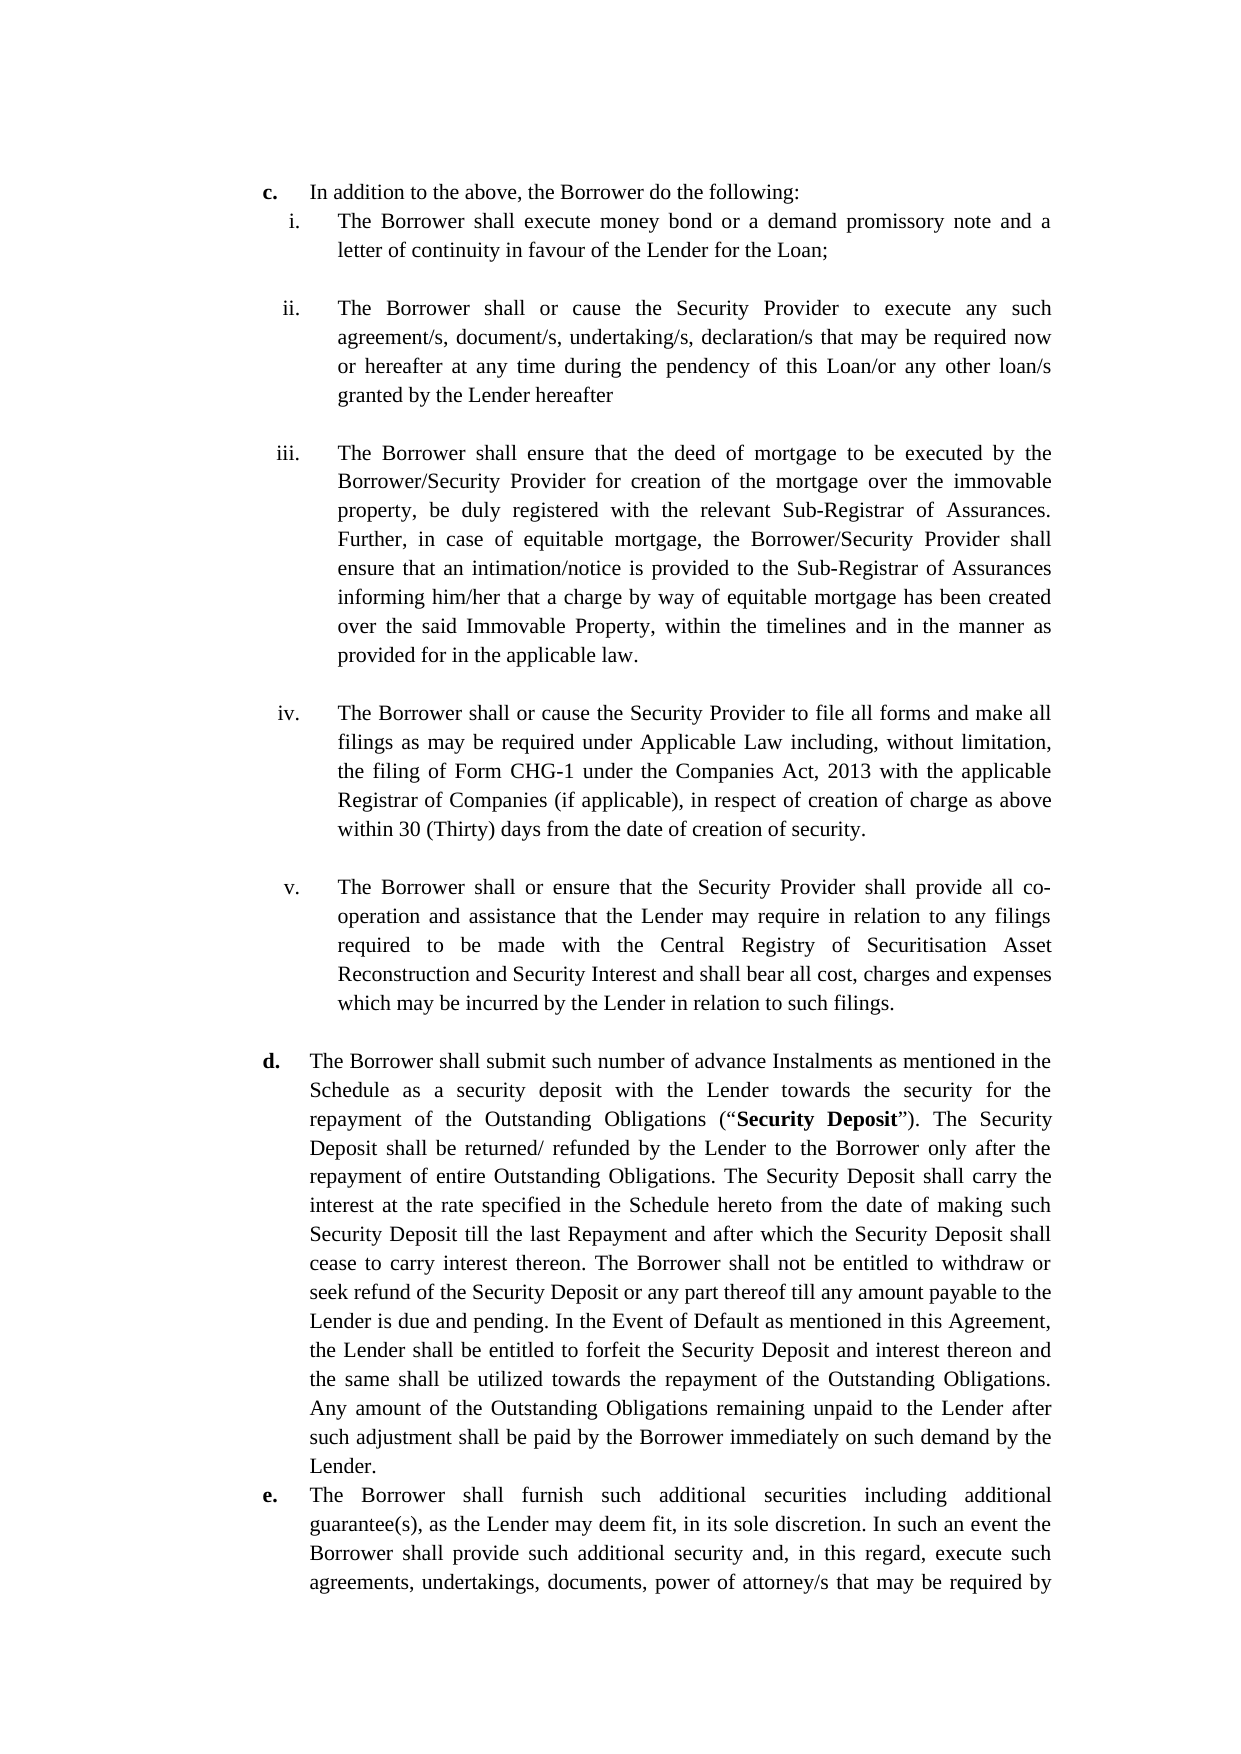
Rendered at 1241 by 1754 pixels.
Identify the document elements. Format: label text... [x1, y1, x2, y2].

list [262, 1482, 1053, 1594]
list The Borrower shall or cause the Security Provider to file all forms and make all filings as may be required under Applicable Law including, without limitation, the filing of Form CHG-1 under the Companies Act, 2013 with the applicable Registrar of Companies (if applicable), in respect of creation of charge as above within 30 (Thirty) days from the date of creation of security. [300, 700, 1053, 841]
list The Borrower shall ensure that the deed of mortgage to be executed by the Borrower/Security Provider for creation of the mortgage over the immovable property, be duly registered with the relevant Sub-Registrar of Assurances. Further, in case of equitable mortgage, the Borrower/Security Provider shall ensure that an intimation/notice is provided to the Sub-Registrar of Assurances informing him/her that a charge by way of equitable mortgage has been created over the said Immovable Property, within the timelines and in the manner as provided for in the applicable law. [300, 439, 1053, 667]
list In addition to the above, the Borrower do the following: [262, 179, 1053, 204]
list The Borrower shall submit such number of advance Instalments as mentioned in the Schedule as a security deposit with the Lender towards the security for the repayment of the Outstanding Obligations (“Security Deposit”). The Security Deposit shall be returned/ refunded by the Lender to the Borrower only after the repayment of entire Outstanding Obligations. The Security Deposit shall carry the interest at the rate specified in the Schedule hereto from the date of making such Security Deposit till the last Repayment and after which the Security Deposit shall cease to carry interest thereon. The Borrower shall not be entitled to withdraw or seek refund of the Security Deposit or any part thereof till any amount payable to the Lender is due and pending. In the Event of Default as mentioned in this Agreement, the Lender shall be entitled to forfeit the Security Deposit and interest thereon and the same shall be utilized towards the repayment of the Outstanding Obligations. Any amount of the Outstanding Obligations remaining unpaid to the Lender after such adjustment shall be paid by the Borrower immediately on such demand by the Lender. [262, 1048, 1053, 1478]
list The Borrower shall or cause the Security Provider to execute any such agreement/s, document/s, undertaking/s, declaration/s that may be required now or hereafter at any time during the pendency of this Loan/or any other loan/s granted by the Lender hereafter [300, 295, 1053, 407]
list The Borrower shall execute money bond or a demand promissory note and a letter of continuity in favour of the Lender for the Loan; [300, 208, 1053, 262]
list The Borrower shall or ensure that the Security Provider shall provide all co-operation and assistance that the Lender may require in relation to any filings required to be made with the Central Registry of Securitisation Asset Reconstruction and Security Interest and shall bear all cost, charges and expenses which may be incurred by the Lender in relation to such filings. [300, 874, 1053, 1015]
